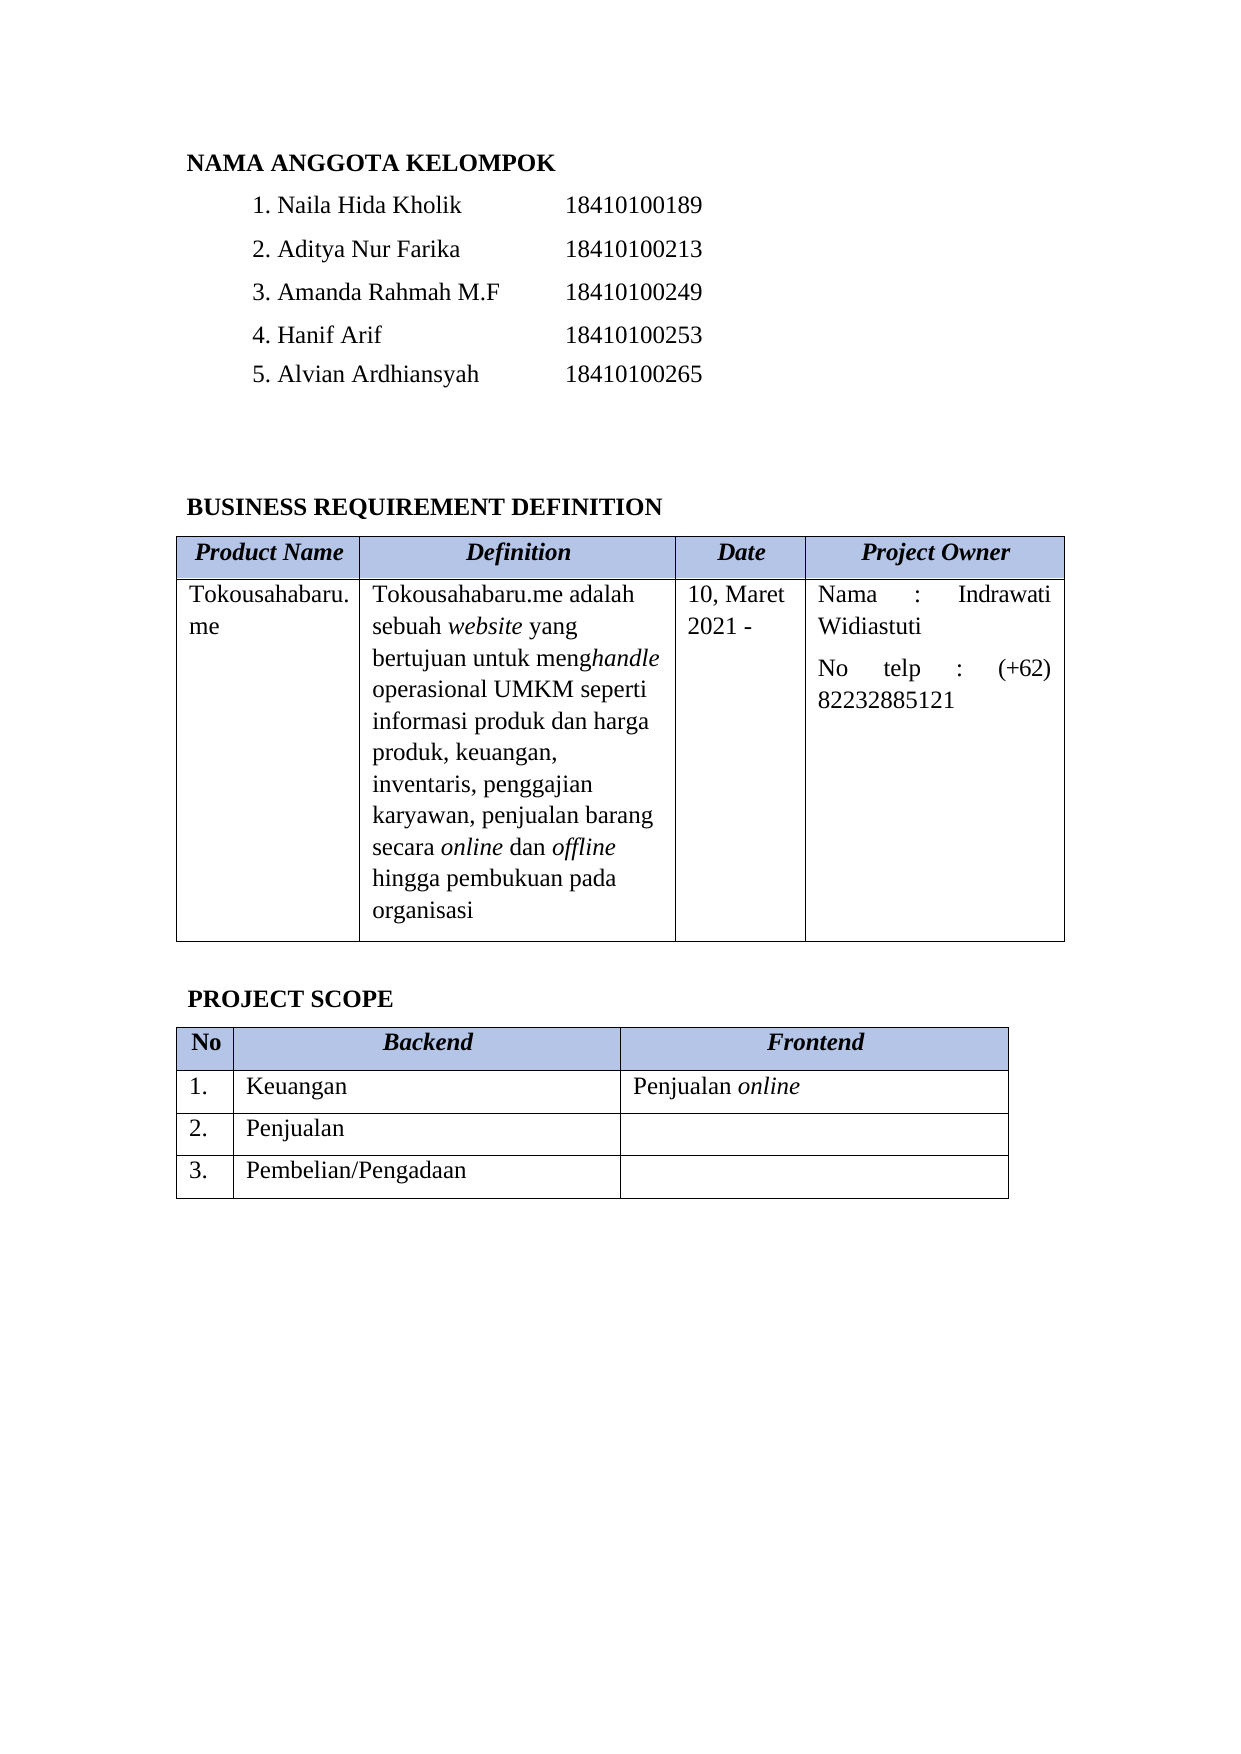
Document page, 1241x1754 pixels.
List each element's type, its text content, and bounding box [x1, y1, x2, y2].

table_cell 2. Aditya Nur Farika [247, 227, 532, 270]
table_header Frontend [621, 1028, 1008, 1070]
table_header 18410100189 [532, 192, 707, 227]
table_cell Nama : Indrawati Widiastuti No telp : (+62) 82232885121 [806, 580, 1064, 941]
table_cell 10, Maret 2021 - [676, 580, 805, 941]
table_header Definition [360, 537, 675, 578]
table_cell 18410100249 [532, 270, 707, 313]
table_cell Pembelian/Pengadaan [234, 1156, 620, 1197]
table_header Date [676, 537, 805, 578]
table_cell Penjualan [234, 1114, 620, 1155]
table_cell 1. [177, 1071, 233, 1112]
table_cell 18410100253 [532, 314, 707, 355]
text BUSINESS REQUIREMENT DEFINITION [186, 492, 1078, 521]
text NAMA ANGGOTA KELOMPOK [186, 148, 1078, 177]
table_header Project Owner [806, 537, 1064, 578]
table_cell Tokousahabaru.me adalah sebuah website yang bertujuan untuk menghandle operasional UMKM seperti informasi produk dan harga produk, keuangan, inventaris, penggajian karyawan, penjualan barang secara online dan offline hingga pembukuan pada organisasi [360, 580, 675, 941]
table_cell 2. [177, 1114, 233, 1155]
text PROJECT SCOPE [187, 984, 1078, 1013]
table_cell 18410100213 [532, 227, 707, 270]
table_cell 4. Hanif Arif [247, 314, 532, 355]
table_cell [621, 1156, 1008, 1197]
table_cell 18410100265 [532, 355, 707, 389]
table_cell 5. Alvian Ardhiansyah [247, 355, 532, 389]
table_header Backend [234, 1028, 620, 1070]
table_cell Penjualan online [621, 1071, 1008, 1112]
table_cell Tokousahabaru. me [177, 580, 359, 941]
table_cell 3. [177, 1156, 233, 1197]
table_header No [177, 1028, 233, 1070]
table_header Product Name [177, 537, 359, 578]
table_header 1. Naila Hida Kholik [247, 192, 532, 227]
table_cell 3. Amanda Rahmah M.F [247, 270, 532, 313]
table_cell [621, 1114, 1008, 1155]
table_cell Keuangan [234, 1071, 620, 1112]
